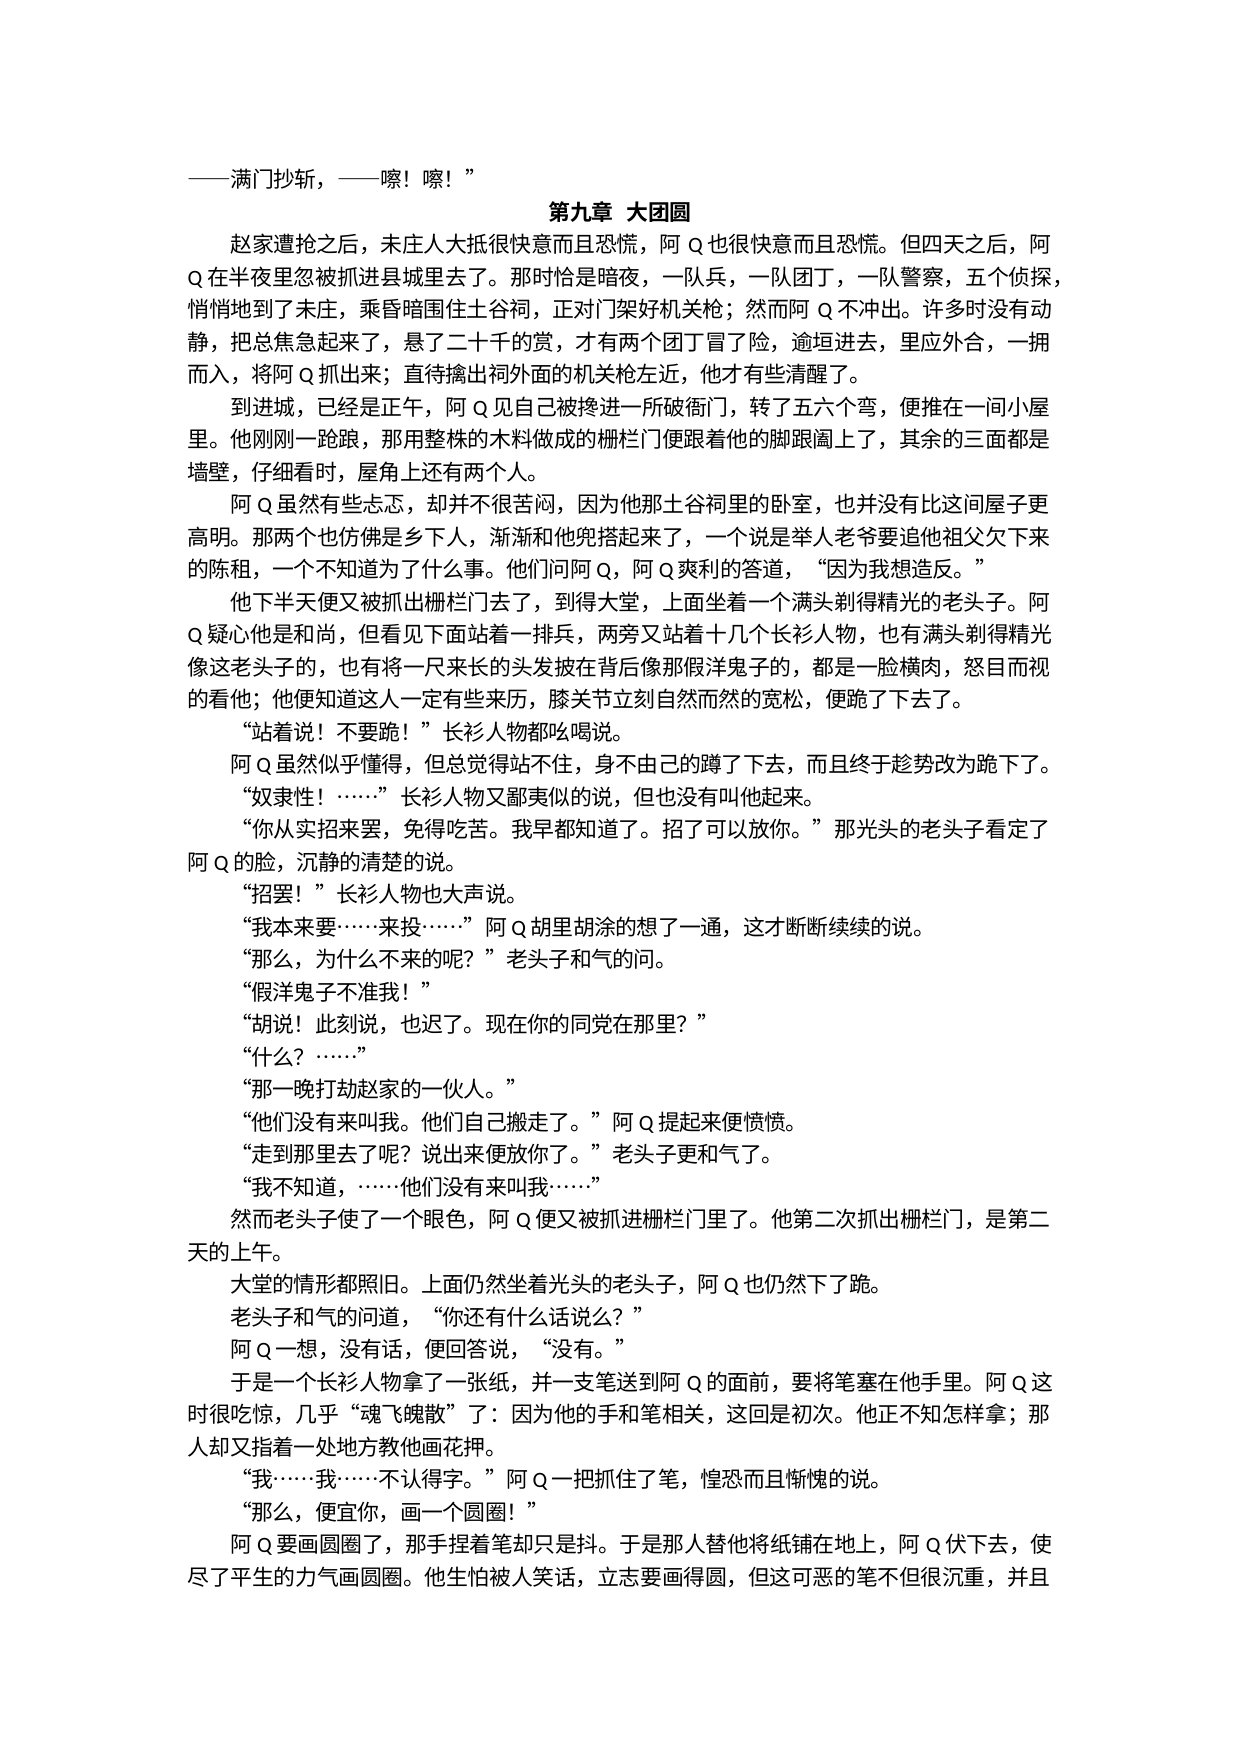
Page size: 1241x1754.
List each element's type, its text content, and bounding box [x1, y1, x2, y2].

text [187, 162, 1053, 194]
text 第九章 大团圆 [187, 194, 1053, 227]
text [187, 227, 1053, 1592]
